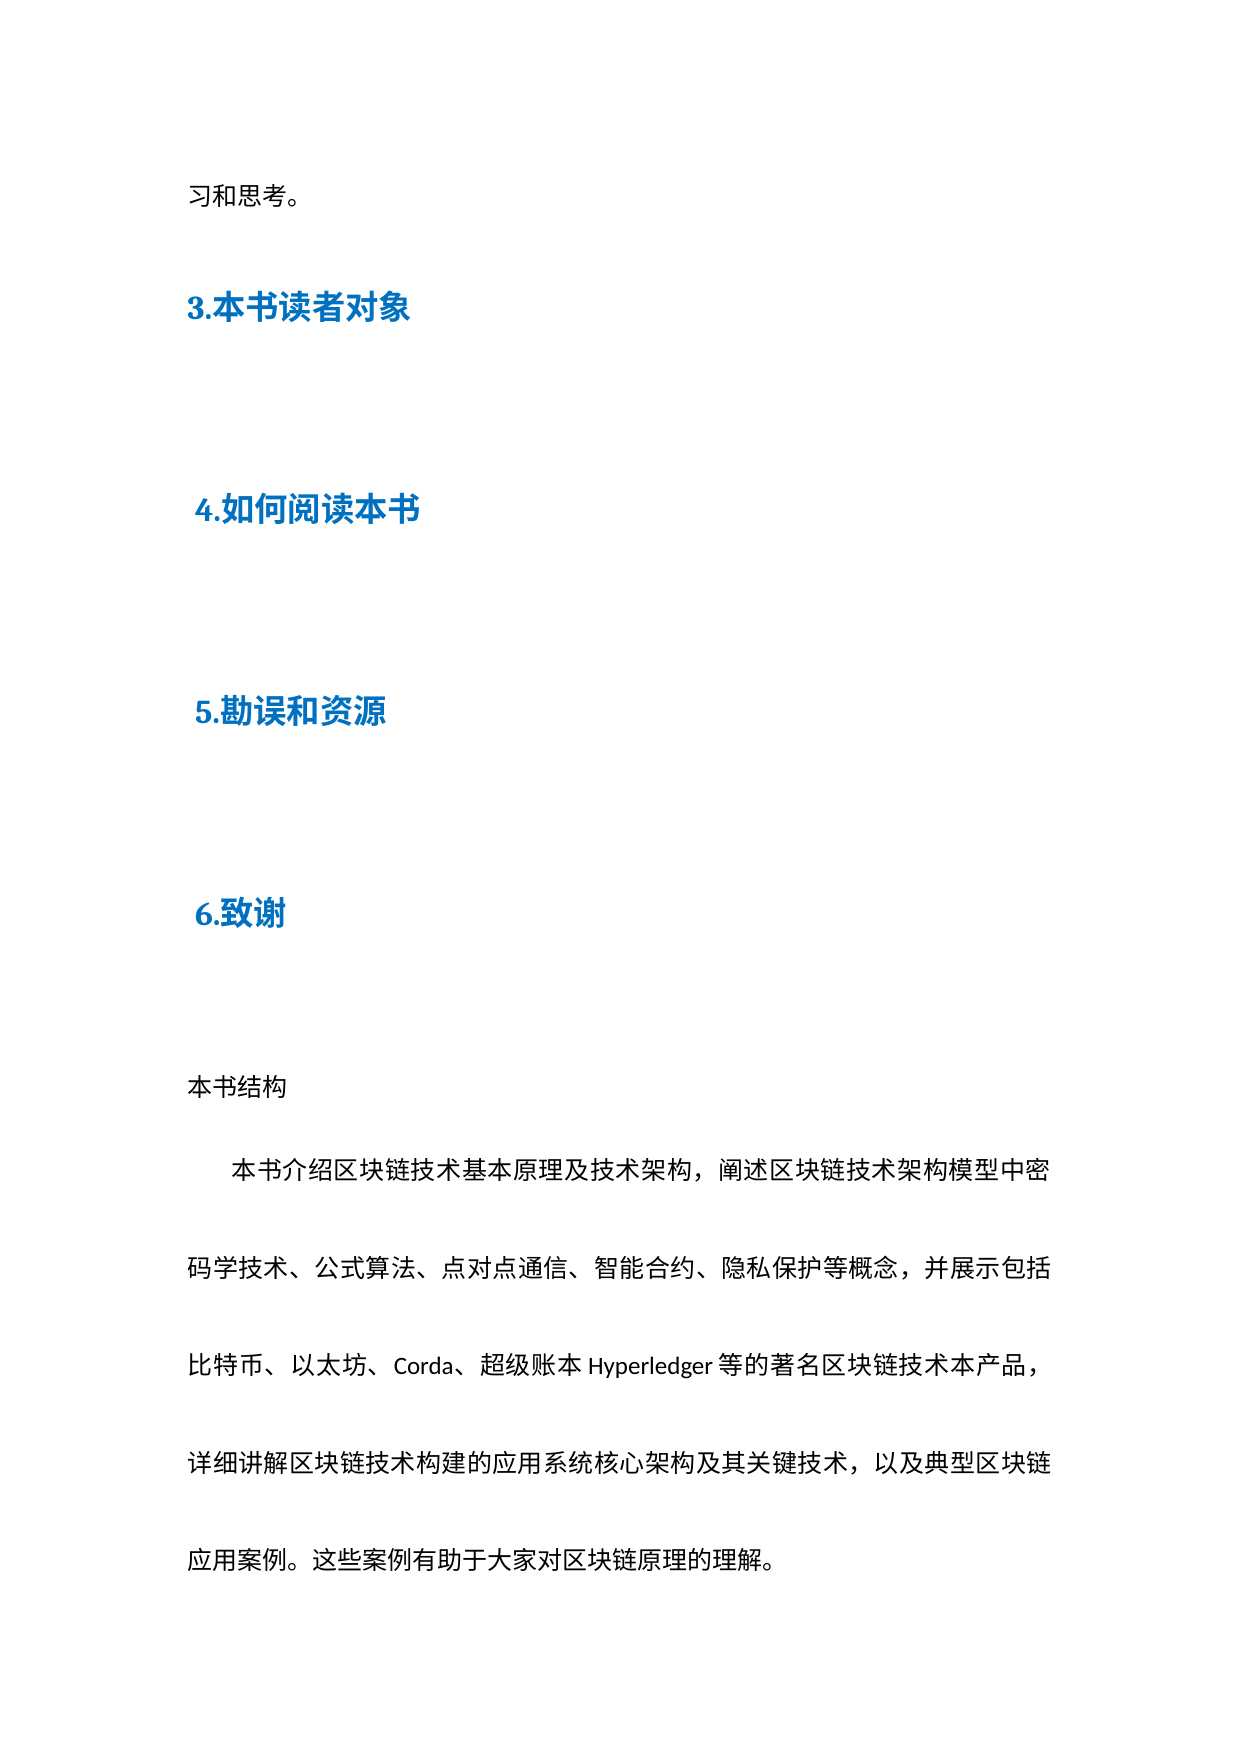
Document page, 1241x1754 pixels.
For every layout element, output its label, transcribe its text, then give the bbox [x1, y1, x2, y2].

text 本书结构 [187, 1053, 1053, 1118]
subtitle 4.如何阅读本书 [187, 474, 1053, 539]
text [187, 162, 1053, 227]
subtitle 6.致谢 [187, 878, 1053, 943]
subtitle 5.勘误和资源 [187, 676, 1053, 741]
subtitle 3.本书读者对象 [187, 272, 1053, 337]
text 本书介绍区块链技术基本原理及技术架构，阐述区块链技术架构模型中密码学技术、公式算法、点对点通信、智能合约、隐私保护等概念，并展示包括比特币、以太坊、Corda、超级账本Hyperledger等的著名区块链技术本产品，详细讲解区块链技术构建的应用系统核心架构及其关键技术，以及典型区块链应用案例。这些案例有助于大家对区块链原理的理解。 [187, 1136, 1053, 1591]
